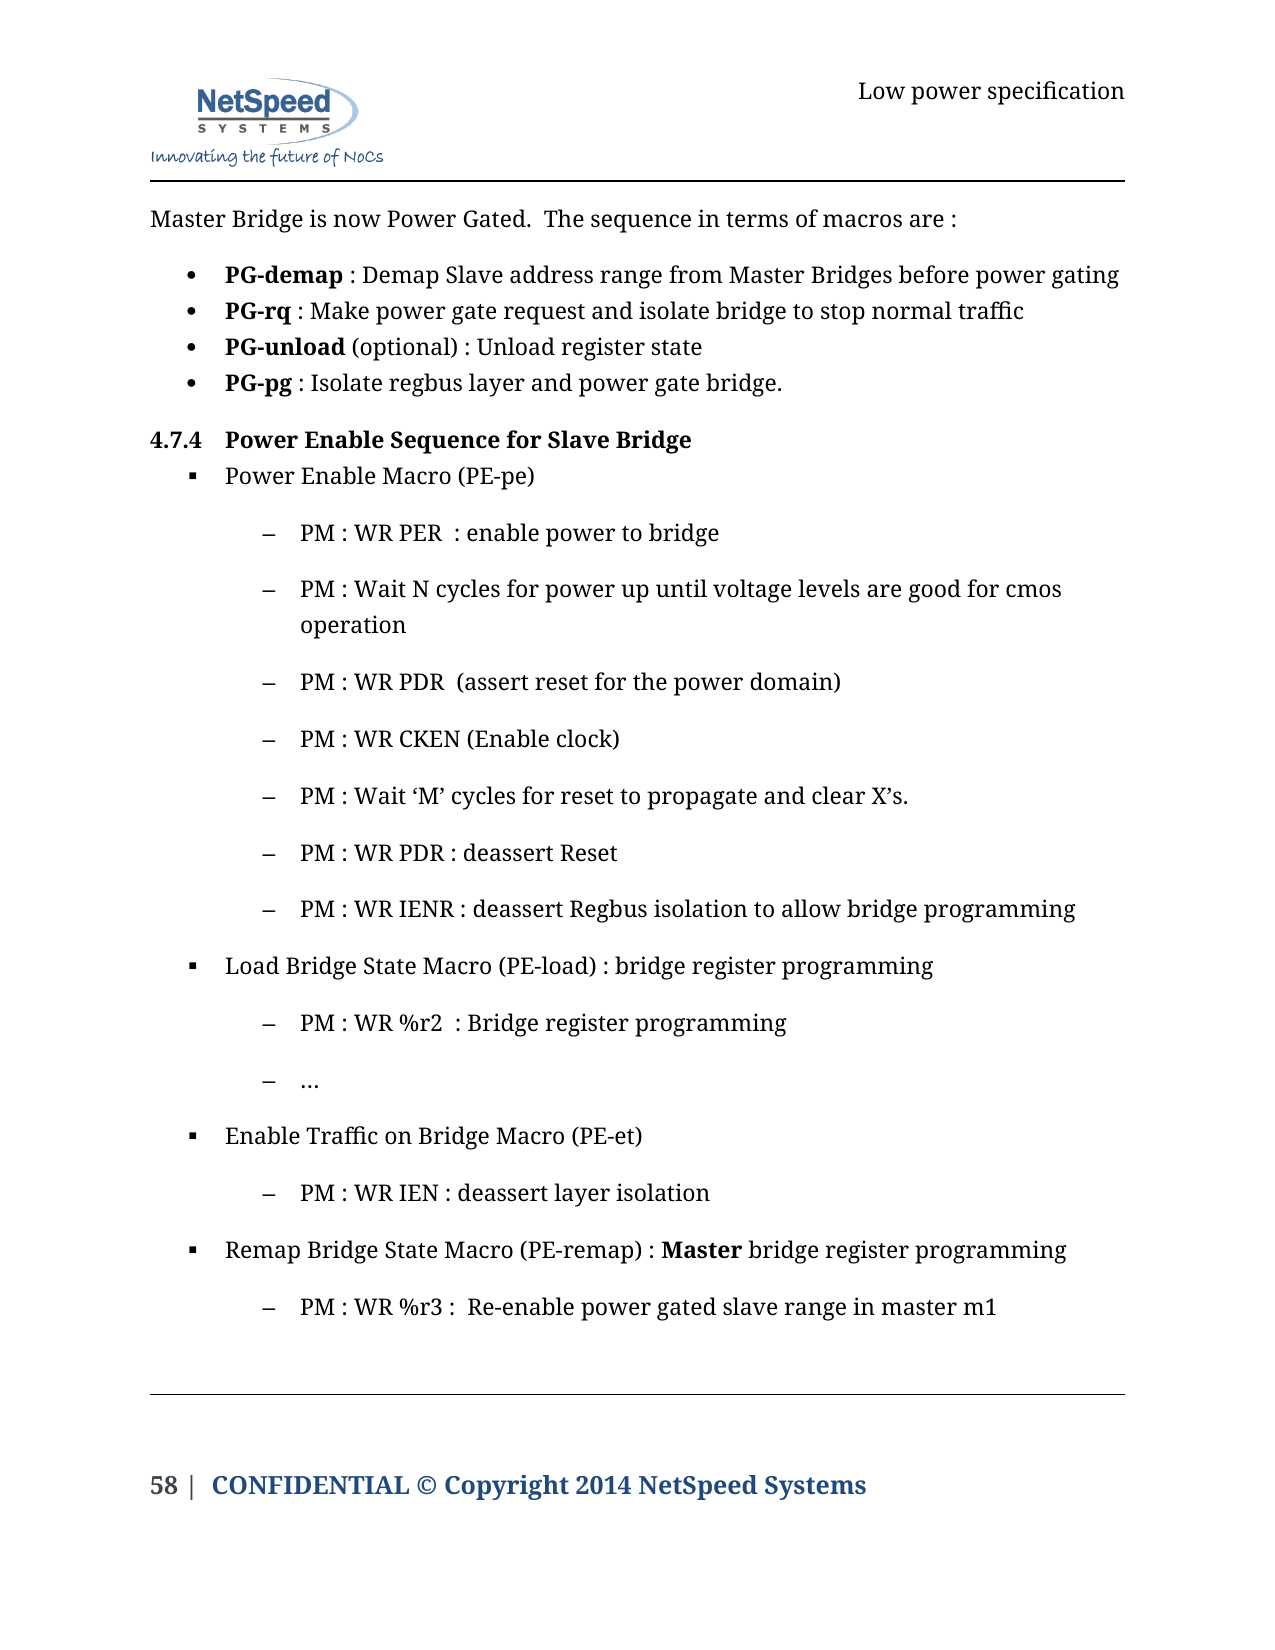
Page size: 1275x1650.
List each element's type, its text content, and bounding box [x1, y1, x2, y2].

list PG-pg : Isolate regbus layer and power gate bridge. [187, 367, 1125, 398]
subtitle Power Enable Sequence for Slave Bridge [150, 424, 1125, 455]
list PM : WR %r2 : Bridge register programming [262, 1007, 1125, 1038]
list PM : Wait ‘M’ cycles for reset to propagate and clear X’s. [262, 780, 1125, 811]
list Power Enable Macro (PE-pe) [187, 460, 1125, 491]
list PM : WR PDR : deassert Reset [262, 836, 1125, 868]
text Master Bridge is now Power Gated. The sequence in terms of macros are : [150, 203, 1125, 234]
list … [262, 1063, 1125, 1095]
list PG-unload (optional) : Unload register state [187, 331, 1125, 362]
picture [150, 78, 384, 169]
list PM : WR IEN : deassert layer isolation [262, 1177, 1125, 1208]
list Remap Bridge State Macro (PE-remap) : Master bridge register programming [187, 1234, 1125, 1265]
list PM : WR %r3 : Re-enable power gated slave range in master m1 [262, 1291, 1125, 1322]
list PG-demap : Demap Slave address range from Master Bridges before power gating [187, 259, 1125, 291]
list PM : WR PER : enable power to bridge [262, 517, 1125, 548]
list PM : WR CKEN (Enable clock) [262, 723, 1125, 754]
list PM : WR IENR : deassert Regbus isolation to allow bridge programming [262, 893, 1125, 924]
list PM : WR PDR (assert reset for the power domain) [262, 666, 1125, 697]
list Load Bridge State Macro (PE-load) : bridge register programming [187, 950, 1125, 981]
list PG-rq : Make power gate request and isolate bridge to stop normal traffic [187, 295, 1125, 327]
list Enable Traffic on Bridge Macro (PE-et) [187, 1120, 1125, 1152]
list PM : Wait N cycles for power up until voltage levels are good for cmos operation [262, 573, 1125, 641]
